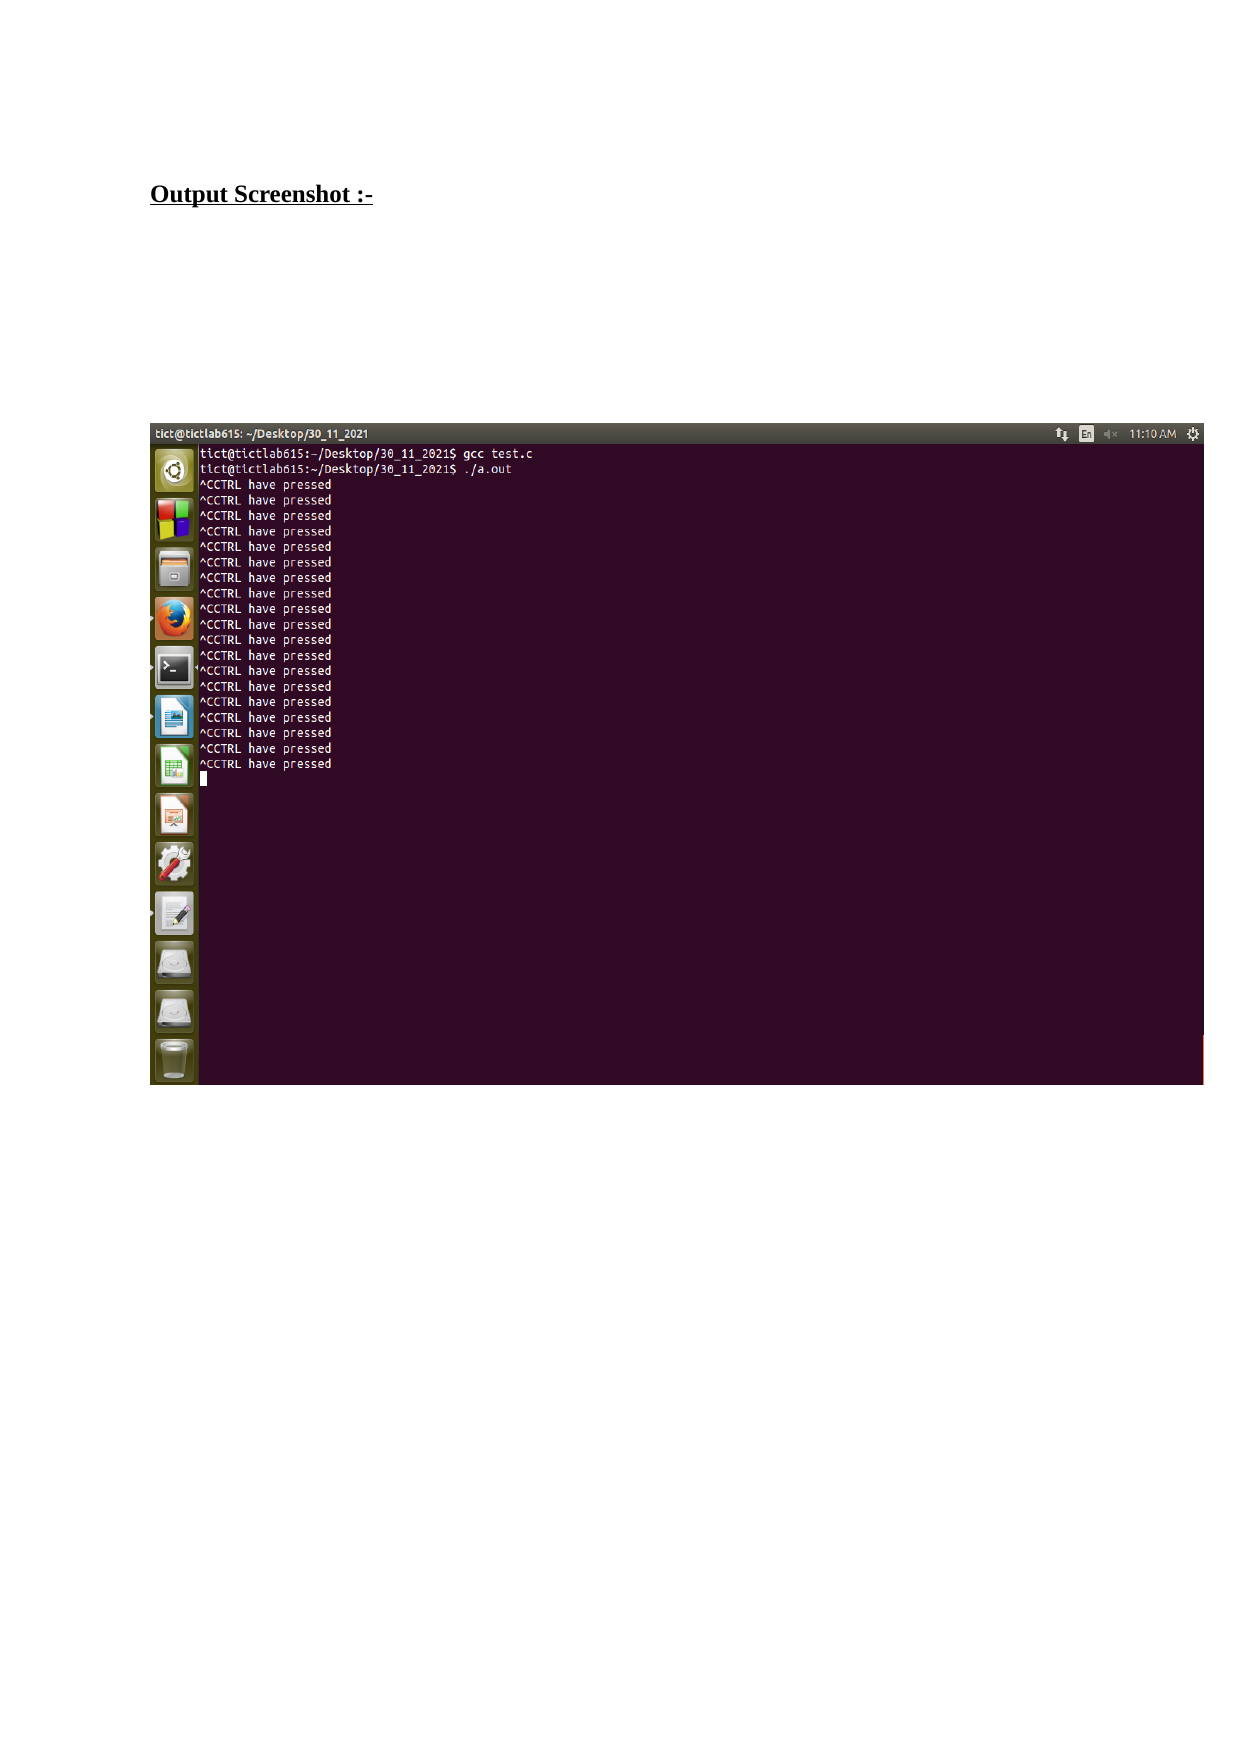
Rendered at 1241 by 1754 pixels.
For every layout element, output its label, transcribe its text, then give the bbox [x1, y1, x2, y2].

picture [150, 423, 1204, 1085]
text Output Screenshot :- [150, 179, 1090, 207]
